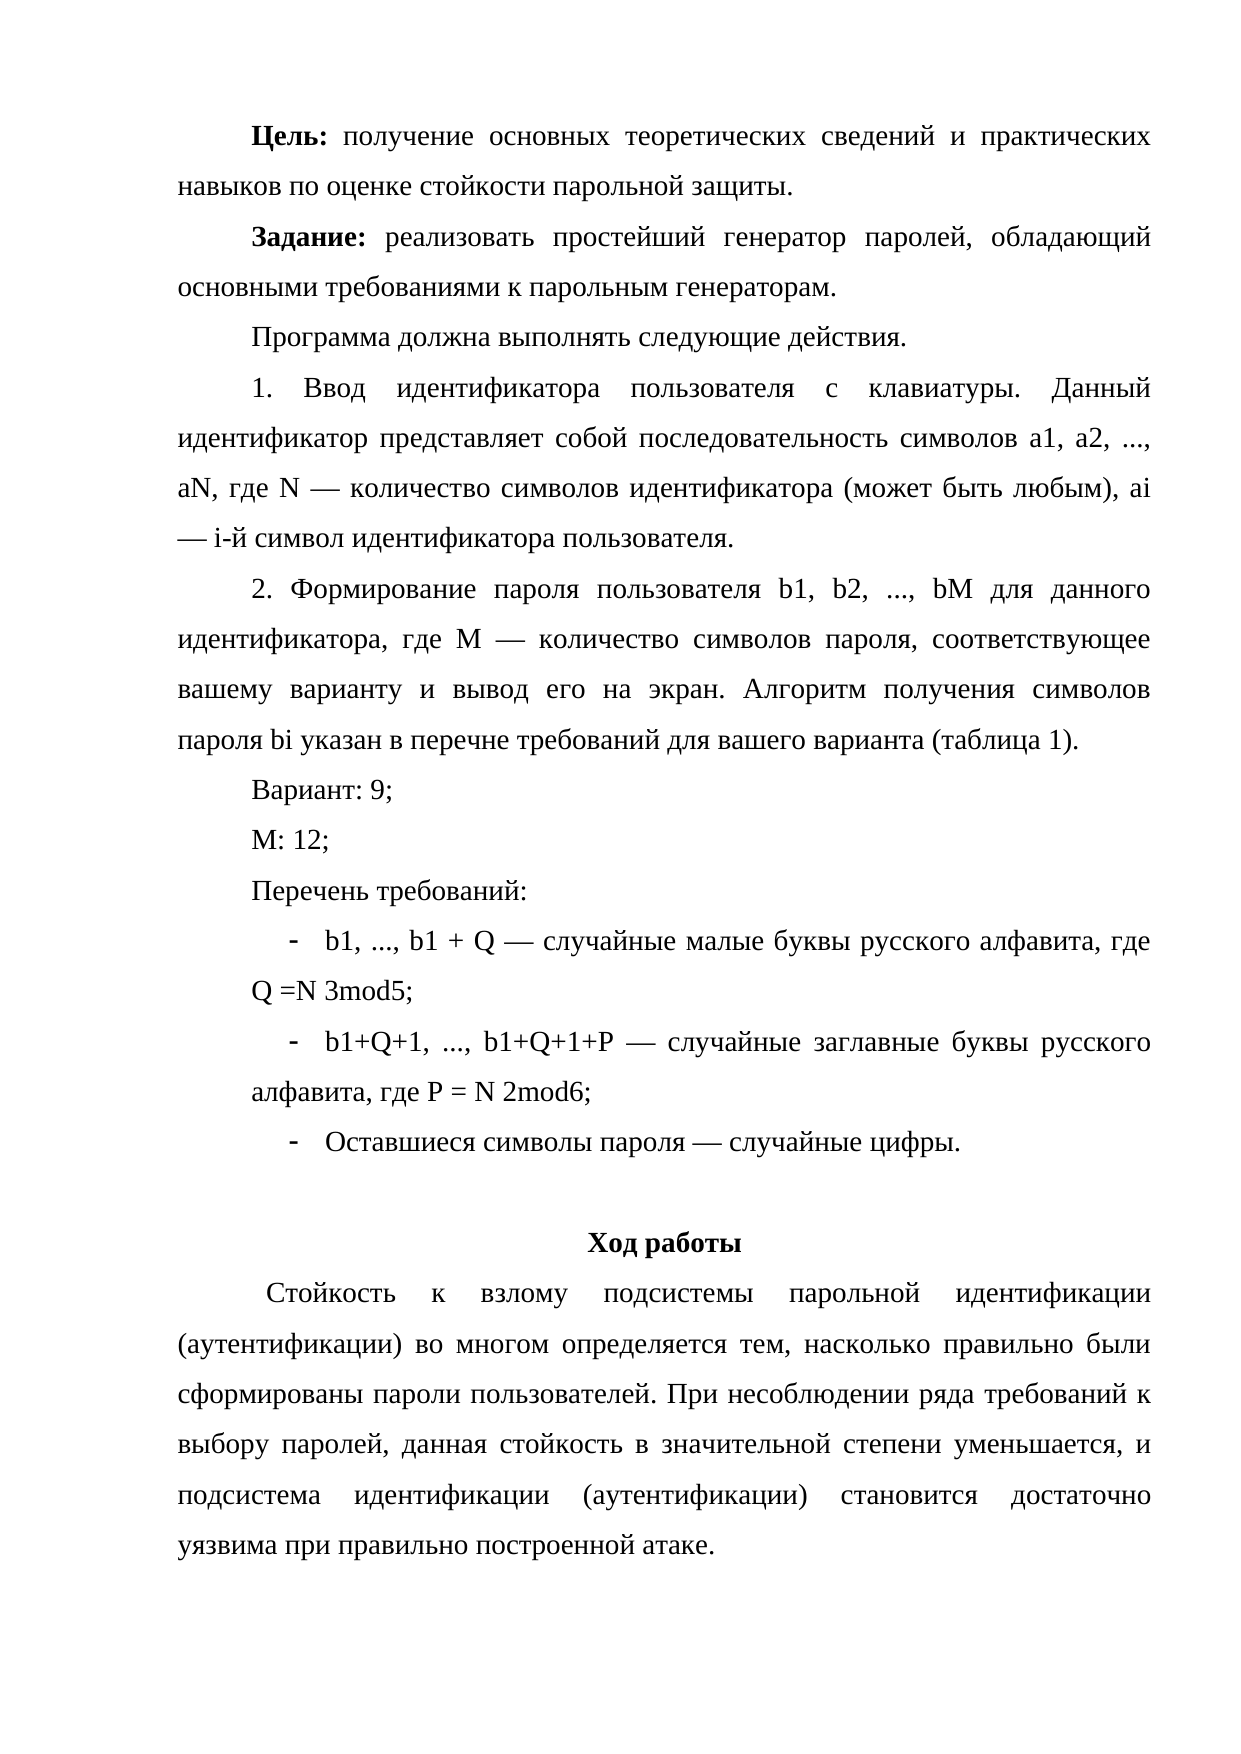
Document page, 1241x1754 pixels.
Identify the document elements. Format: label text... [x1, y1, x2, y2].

list Оставшиеся символы пароля — случайные цифры. [251, 1124, 1152, 1158]
text 2. Формирование пароля пользователя b1, b2, ..., bM для данного идентификатора, где M — количество символов пароля, соответствующее вашему варианту и вывод его на экран. Алгоритм получения символов пароля bi указан в перечне требований для вашего варианта (таблица 1). [177, 571, 1152, 755]
text Программа должна выполнять следующие действия. [177, 319, 1152, 353]
text Вариант: 9; [177, 772, 1152, 806]
list b1+Q+1, ..., b1+Q+1+P — случайные заглавные буквы русского алфавита, где P = N 2mod6; [251, 1024, 1152, 1108]
text Стойкость к взлому подсистемы парольной идентификации (аутентификации) во многом определяется тем, насколько правильно были сформированы пароли пользователей. При несоблюдении ряда требований к выбору паролей, данная стойкость в значительной степени уменьшается, и подсистема идентификации (аутентификации) становится достаточно уязвима при правильно построенной атаке. [177, 1276, 1152, 1561]
text М: 12; [177, 822, 1152, 856]
list b1, ..., b1 + Q — случайные малые буквы русского алфавита, где Q =N 3mod5; [251, 923, 1152, 1007]
text Задание: реализовать простейший генератор паролей, обладающий основными требованиями к парольным генераторам. [177, 219, 1152, 303]
text 1. Ввод идентификатора пользователя с клавиатуры. Данный идентификатор представляет собой последовательность символов a1, a2, ..., aN, где N — количество символов идентификатора (может быть любым), ai — i-й символ идентификатора пользователя. [177, 370, 1152, 554]
text Перечень требований: [177, 873, 1152, 906]
text Цель: получение основных теоретических сведений и практических навыков по оценке стойкости парольной защиты. [177, 118, 1152, 202]
text Ход работы [177, 1225, 1152, 1259]
